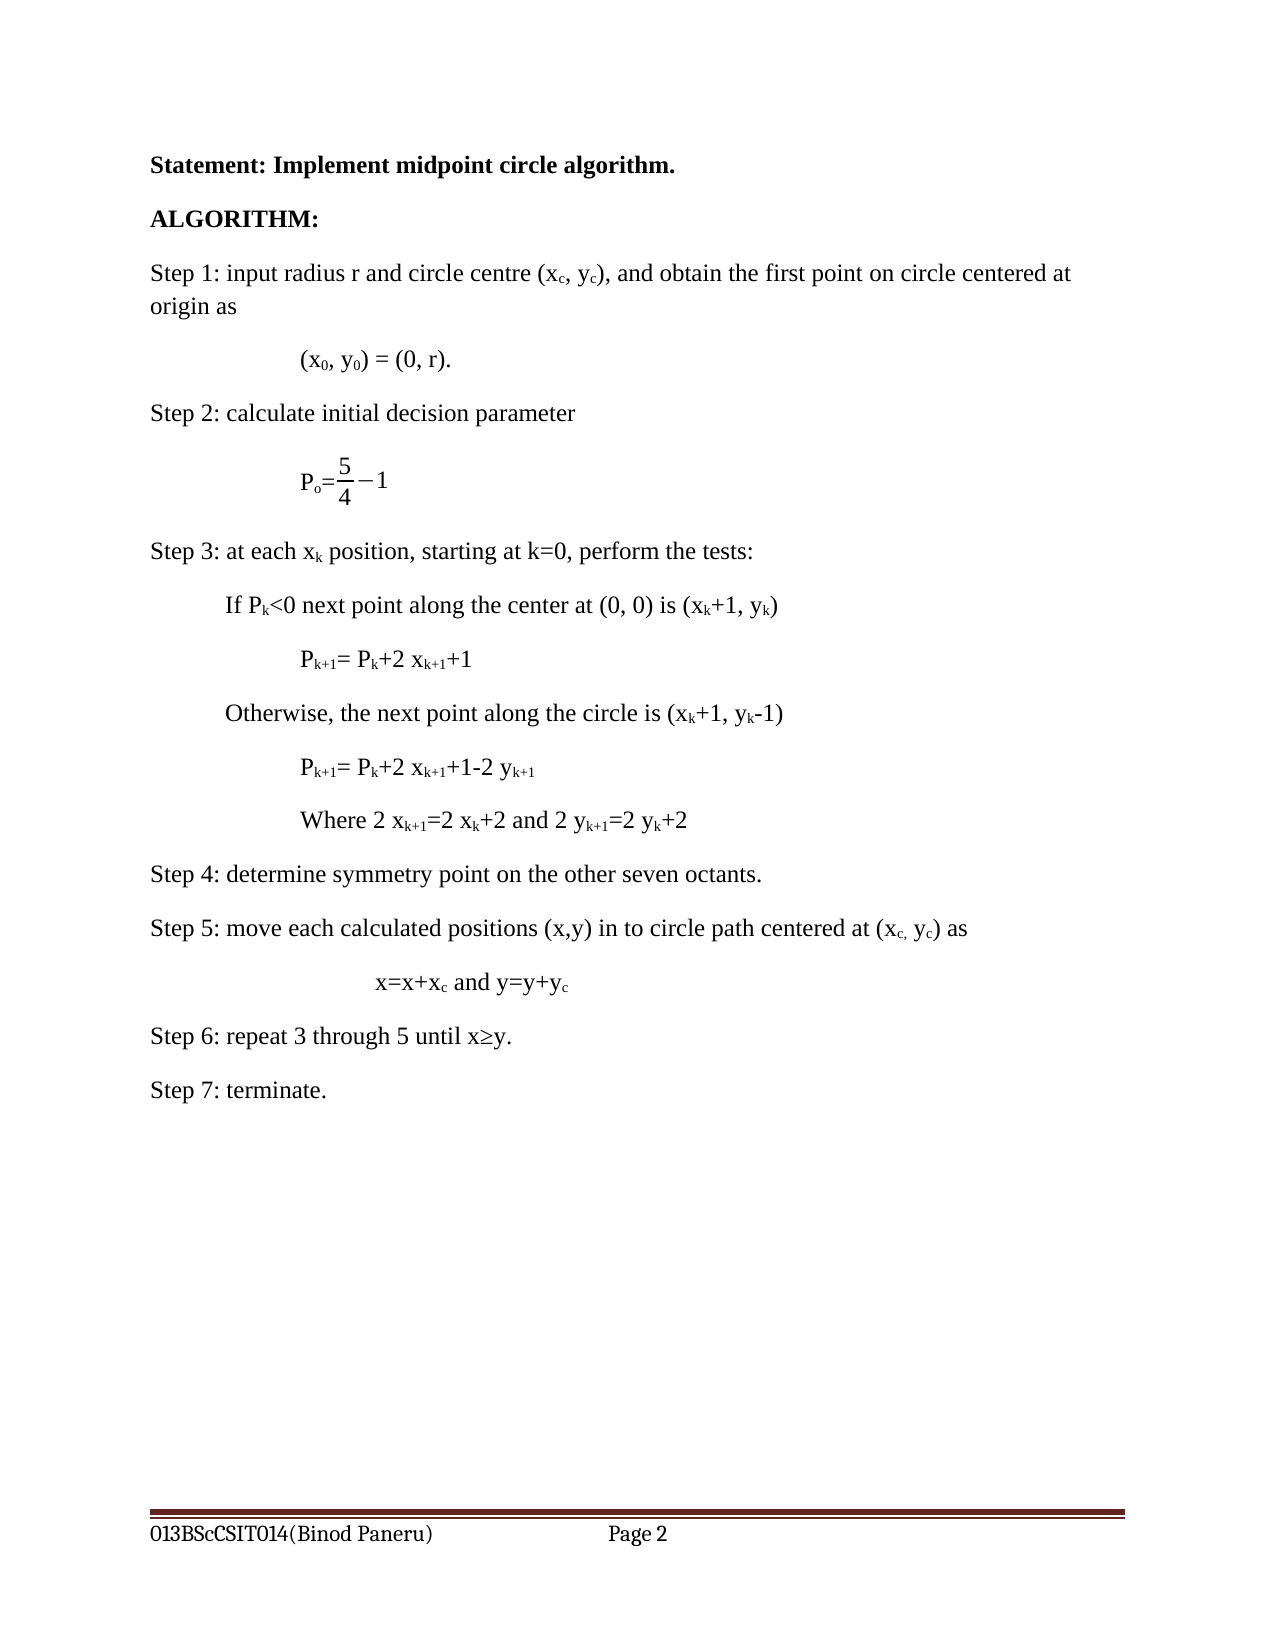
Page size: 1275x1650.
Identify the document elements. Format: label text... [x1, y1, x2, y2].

text x=x+xc and y=y+yc [150, 967, 1125, 996]
text Step 1: input radius r and circle centre (xc, yc), and obtain the first point on circle centered at origin as [150, 258, 1125, 319]
text (x0, y0) = (0, r). [150, 344, 1125, 373]
text Pk+1= Pk+2 xk+1+1 [150, 644, 1125, 673]
text Step 5: move each calculated positions (x,y) in to circle path centered at (xc, yc) as [150, 913, 1125, 942]
text Step 3: at each xk position, starting at k=0, perform the tests: [150, 536, 1125, 565]
text Where 2 xk+1=2 xk+2 and 2 yk+1=2 yk+2 [150, 806, 1125, 834]
text Step 4: determine symmetry point on the other seven octants. [150, 859, 1125, 888]
text If Pk<0 next point along the center at (0, 0) is (xk+1, yk) [150, 590, 1125, 619]
text Step 7: terminate. [150, 1075, 1125, 1104]
text ALGORITHM: [150, 204, 1125, 233]
text Pk+1= Pk+2 xk+1+1-2 yk+1 [150, 752, 1125, 781]
text Step 2: calculate initial decision parameter [150, 398, 1125, 427]
text Po= [150, 452, 1125, 511]
text Otherwise, the next point along the circle is (xk+1, yk-1) [150, 698, 1125, 727]
text Statement: Implement midpoint circle algorithm. [150, 150, 1125, 179]
text Step 6: repeat 3 through 5 until x≥y. [150, 1021, 1125, 1050]
